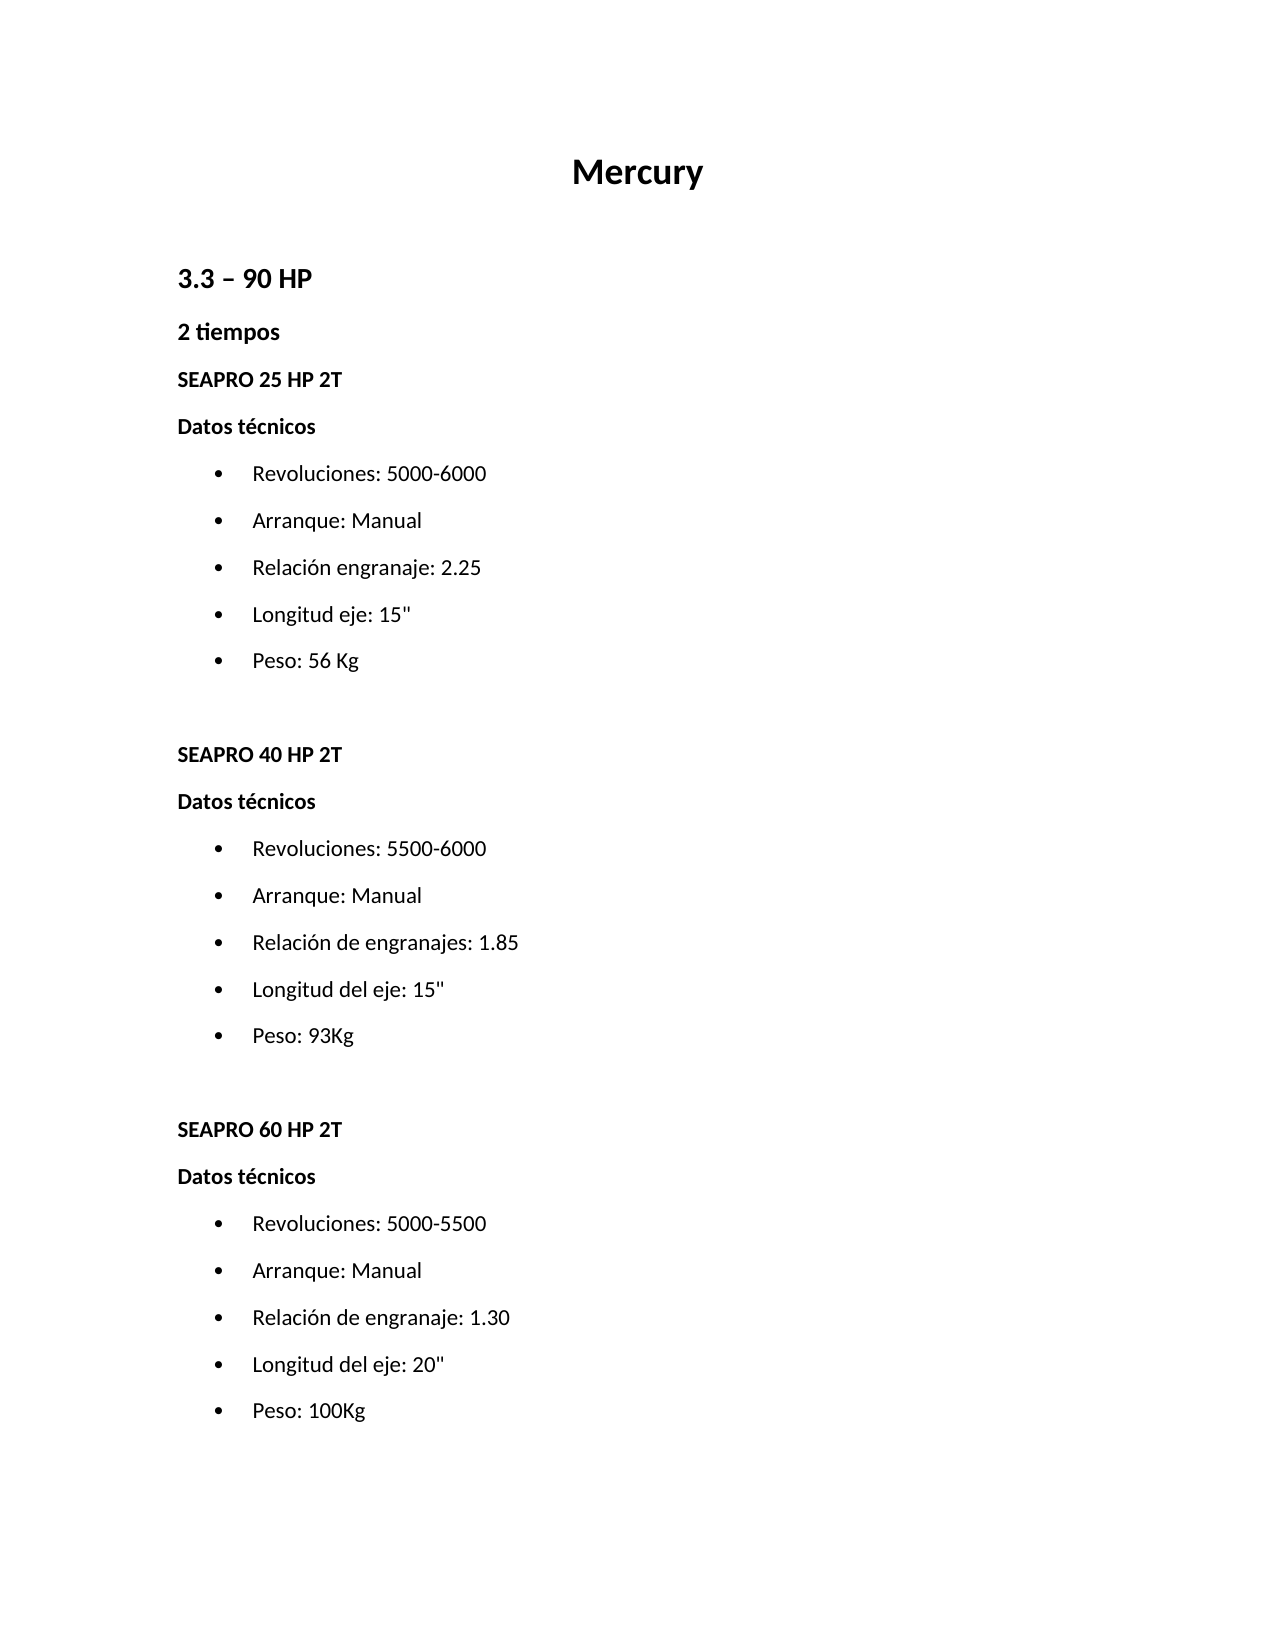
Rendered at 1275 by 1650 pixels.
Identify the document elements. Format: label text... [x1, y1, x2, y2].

list Arranque: Manual [215, 881, 1098, 909]
list Revoluciones: 5000-6000 [215, 459, 1098, 487]
text SEAPRO 40 HP 2T [177, 740, 1098, 768]
list Relación engranaje: 2.25 [215, 553, 1098, 581]
text Datos técnicos [177, 412, 1098, 440]
list Revoluciones: 5500-6000 [215, 834, 1098, 862]
text 3.3 – 90 HP [177, 261, 1098, 296]
list Arranque: Manual [215, 506, 1098, 534]
list Longitud eje: 15" [215, 600, 1098, 628]
list Peso: 100Kg [215, 1397, 1098, 1424]
text Mercury [177, 148, 1098, 193]
list Peso: 93Kg [215, 1022, 1098, 1049]
list Revoluciones: 5000-5500 [215, 1209, 1098, 1237]
list Arranque: Manual [215, 1256, 1098, 1284]
list Longitud del eje: 15" [215, 975, 1098, 1003]
list Longitud del eje: 20" [215, 1350, 1098, 1378]
text 2 tiempos [177, 316, 1098, 346]
list Peso: 56 Kg [215, 647, 1098, 674]
text Datos técnicos [177, 1162, 1098, 1190]
text SEAPRO 60 HP 2T [177, 1115, 1098, 1143]
list Relación de engranaje: 1.30 [215, 1303, 1098, 1331]
list Relación de engranajes: 1.85 [215, 928, 1098, 956]
text Datos técnicos [177, 787, 1098, 815]
text SEAPRO 25 HP 2T [177, 365, 1098, 393]
